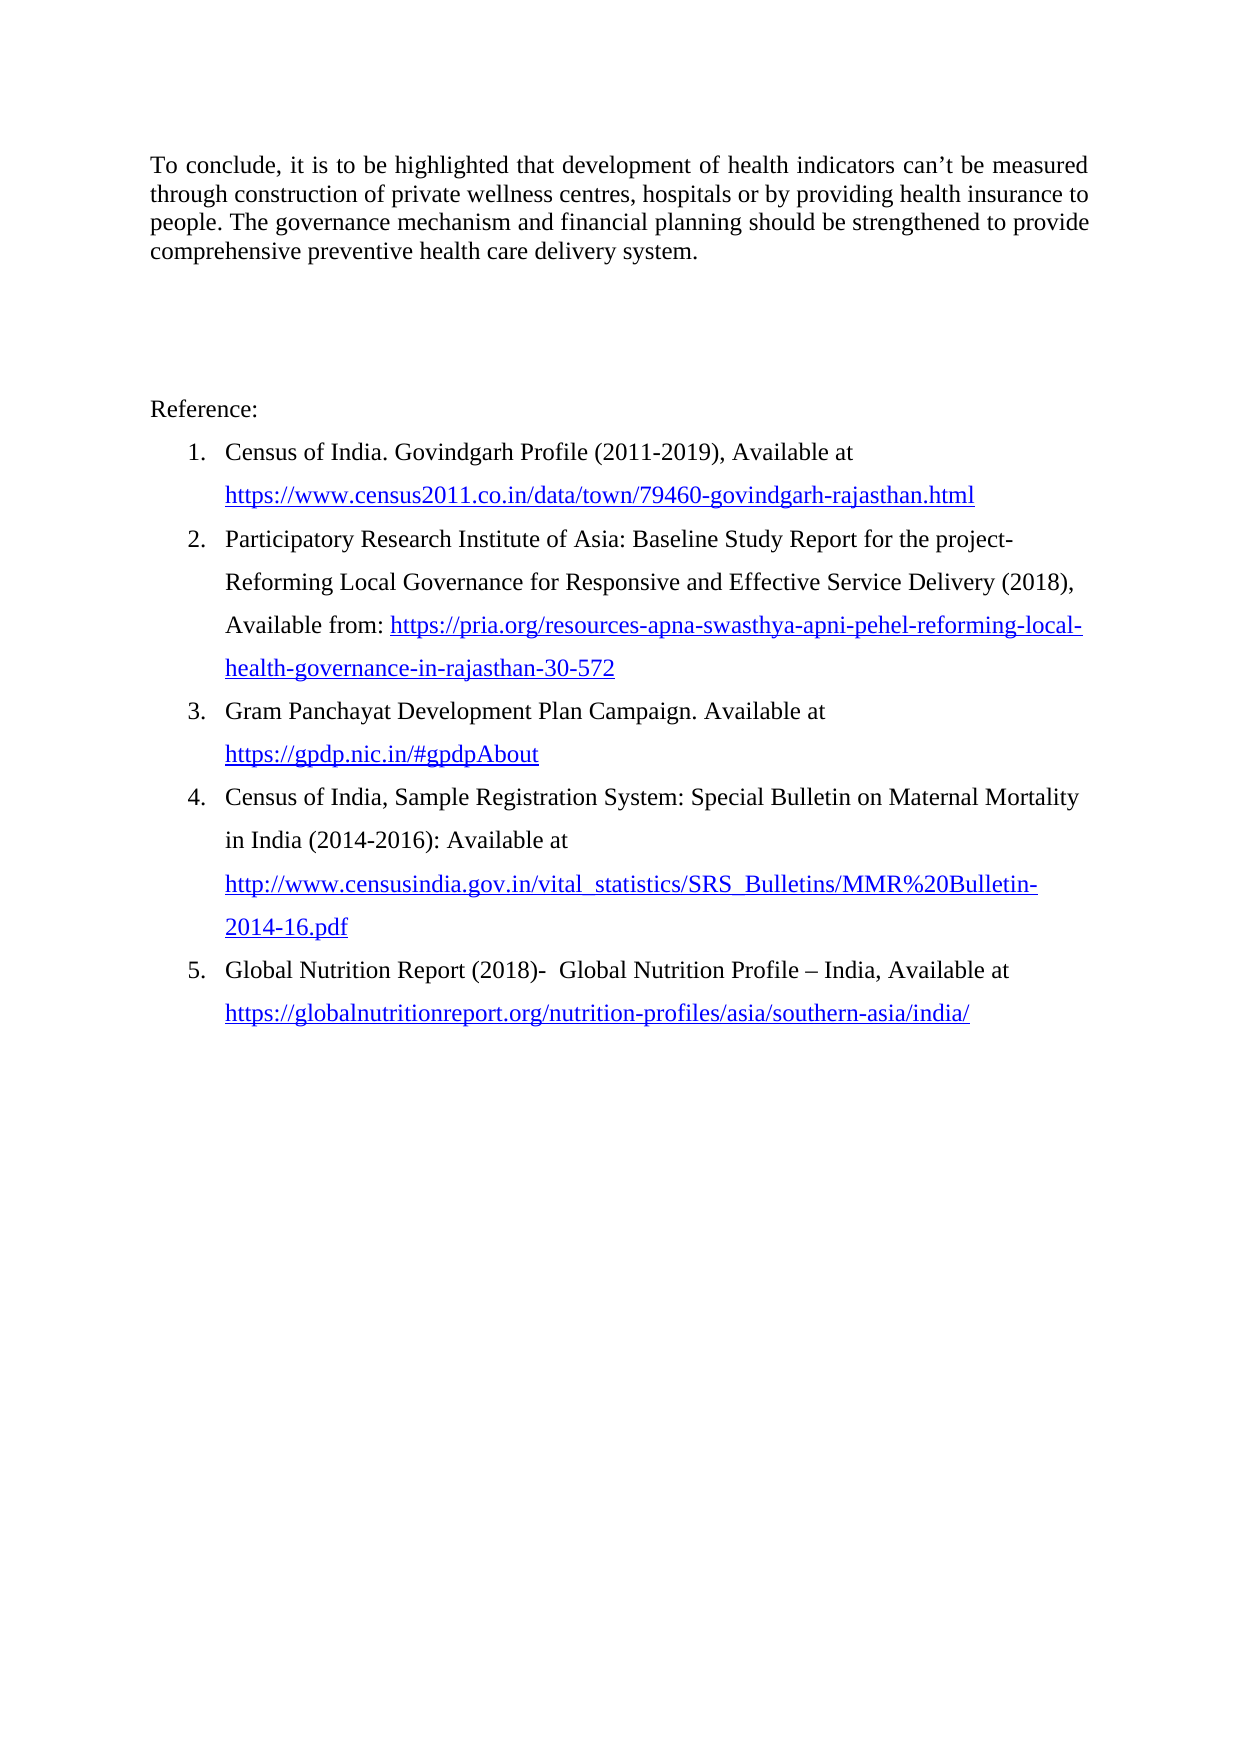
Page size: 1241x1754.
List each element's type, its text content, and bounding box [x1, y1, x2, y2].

list Global Nutrition Report (2018)- Global Nutrition Profile – India, Available at [187, 955, 1090, 984]
text To conclude, it is to be highlighted that development of health indicators can’t be measured through construction of private wellness centres, hospitals or by providing health insurance to people. The governance mechanism and financial planning should be strengthened to provide comprehensive preventive health care delivery system. [150, 150, 1090, 265]
list Census of India. Govindgarh Profile (2011-2019), Available at https://www.census2011.co.in/data/town/79460-govindgarh-rajasthan.html [187, 437, 1090, 509]
list Census of India, Sample Registration System: Special Bulletin on Maternal Mortality in India (2014-2016): Available at http://www.censusindia.gov.in/vital_statistics/SRS_Bulletins/MMR%20Bulletin-2014-16.pdf [187, 782, 1090, 941]
list https://globalnutritionreport.org/nutrition-profiles/asia/southern-asia/india/ [225, 998, 1090, 1027]
list Gram Panchayat Development Plan Campaign. Available at https://gpdp.nic.in/#gpdpAbout [187, 696, 1090, 768]
text Reference: [150, 394, 1090, 423]
list Participatory Research Institute of Asia: Baseline Study Report for the project- Reforming Local Governance for Responsive and Effective Service Delivery (2018), Available from: https://pria.org/resources-apna-swasthya-apni-pehel-reforming-local-health-governance-in-rajasthan-30-572 [187, 524, 1090, 682]
